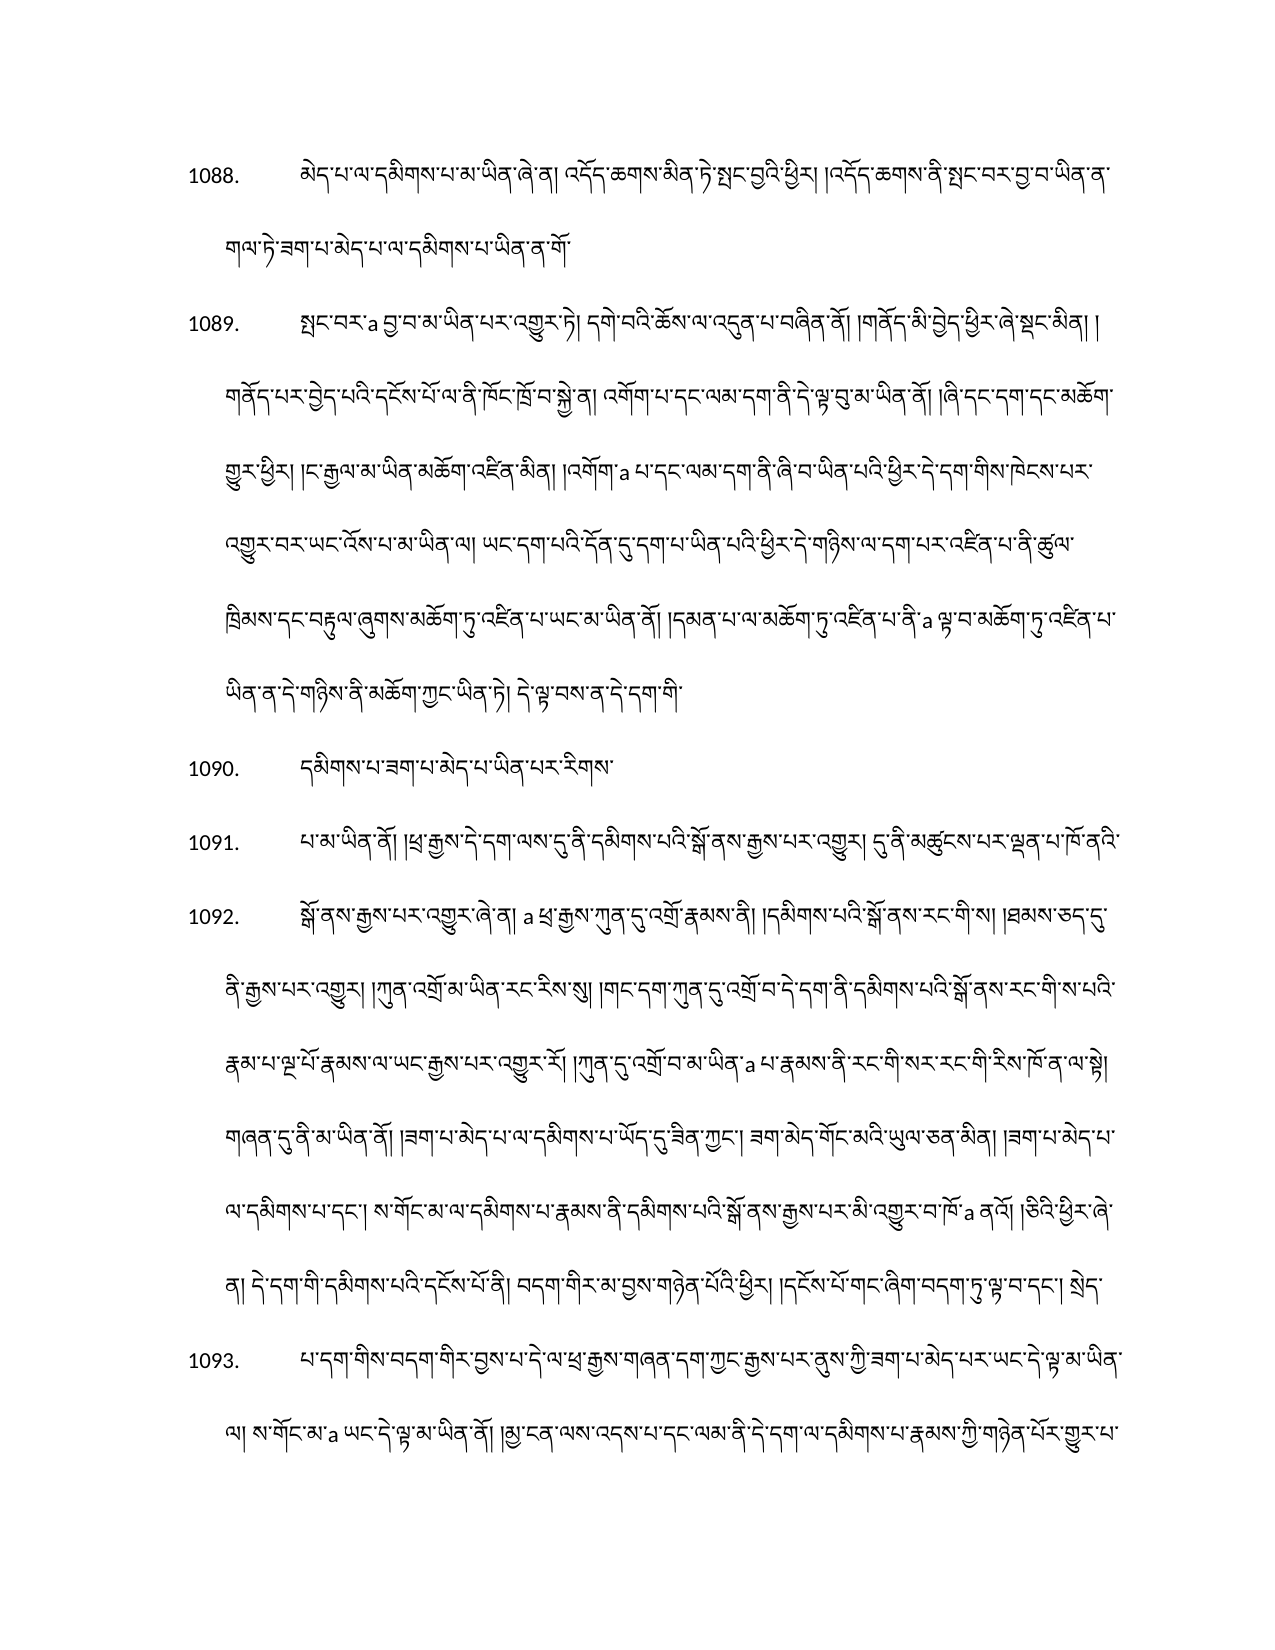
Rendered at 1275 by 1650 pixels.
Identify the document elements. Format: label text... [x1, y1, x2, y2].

list དམིགས་པ་ཟག་པ་མེད་པ་ཡིན་པར་རིགས་ [187, 742, 1125, 807]
list སྒོ་ནས་རྒྱས་པར་འགྱུར་ཞེ་ན། aཕྲ་རྒྱས་ཀུན་དུ་འགྲོ་རྣམས་ནི། །དམིགས་པའི་སྒོ་ནས་རང་གི་ས། །ཐམས་ཅད་དུ་ནི་རྒྱས་པར་འགྱུར། །ཀུན་འགྲོ་མ་ཡིན་རང་རིས་སུ། །གང་དག་ཀུན་དུ་འགྲོ་བ་དེ་དག་ནི་དམིགས་པའི་སྒོ་ནས་རང་གི་ས་པའི་རྣམ་པ་ལྔ་པོ་རྣམས་ལ་ཡང་རྒྱས་པར་འགྱུར་རོ། །ཀུན་དུ་འགྲོ་བ་མ་ཡིན་aཔ་རྣམས་ནི་རང་གི་སར་རང་གི་རིས་ཁོ་ན་ལ་སྟེ། གཞན་དུ་ནི་མ་ཡིན་ནོ། །ཟག་པ་མེད་པ་ལ་དམིགས་པ་ཡོད་དུ་ཟིན་ཀྱང༌། ཟག་མེད་གོང་མའི་ཡུལ་ཅན་མིན། །ཟག་པ་མེད་པ་ལ་དམིགས་པ་དང༌། ས་གོང་མ་ལ་དམིགས་པ་རྣམས་ནི་དམིགས་པའི་སྒོ་ནས་རྒྱས་པར་མི་འགྱུར་བ་ཁོ་aནའོ། །ཅིའི་ཕྱིར་ཞེ་ན། དེ་དག་གི་དམིགས་པའི་དངོས་པོ་ནི། བདག་གིར་མ་བྱས་གཉེན་པོའི་ཕྱིར། །དངོས་པོ་གང་ཞིག་བདག་ཏུ་ལྟ་བ་དང༌། སྲེད་ [187, 891, 1125, 1325]
list སྤང་བར་aབྱ་བ་མ་ཡིན་པར་འགྱུར་ཏེ། དགེ་བའི་ཆོས་ལ་འདུན་པ་བཞིན་ནོ། །གནོད་མི་བྱེད་ཕྱིར་ཞེ་སྡང་མིན། །གནོད་པར་བྱེད་པའི་དངོས་པོ་ལ་ནི་ཁོང་ཁྲོ་བ་སྐྱེ་ན། འགོག་པ་དང་ལམ་དག་ནི་དེ་ལྟ་བུ་མ་ཡིན་ནོ། །ཞི་དང་དག་དང་མཆོག་གྱུར་ཕྱིར། །ང་རྒྱལ་མ་ཡིན་མཆོག་འཛིན་མིན། །འགོག་aཔ་དང་ལམ་དག་ནི་ཞི་བ་ཡིན་པའི་ཕྱིར་དེ་དག་གིས་ཁེངས་པར་འགྱུར་བར་ཡང་འོས་པ་མ་ཡིན་ལ། ཡང་དག་པའི་དོན་དུ་དག་པ་ཡིན་པའི་ཕྱིར་དེ་གཉིས་ལ་དག་པར་འཛིན་པ་ནི་ཚུལ་ཁྲིམས་དང་བརྟུལ་ཞུགས་མཆོག་ཏུ་འཛིན་པ་ཡང་མ་ཡིན་ནོ། །དམན་པ་ལ་མཆོག་ཏུ་འཛིན་པ་ནི་aལྟ་བ་མཆོག་ཏུ་འཛིན་པ་ཡིན་ན་དེ་གཉིས་ནི་མཆོག་ཀྱང་ཡིན་ཏེ། དེ་ལྟ་བས་ན་དེ་དག་གི་ [187, 298, 1125, 733]
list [187, 1335, 1125, 1473]
list པ་མ་ཡིན་ནོ། །ཕྲ་རྒྱས་དེ་དག་ལས་དུ་ནི་དམིགས་པའི་སྒོ་ནས་རྒྱས་པར་འགྱུར། དུ་ནི་མཚུངས་པར་ལྡན་པ་ཁོ་ནའི་ [187, 817, 1125, 881]
list མེད་པ་ལ་དམིགས་པ་མ་ཡིན་ཞེ་ན། འདོད་ཆགས་མིན་ཏེ་སྤང་བྱའི་ཕྱིར། །འདོད་ཆགས་ནི་སྤང་བར་བྱ་བ་ཡིན་ན་གལ་ཏེ་ཟག་པ་མེད་པ་ལ་དམིགས་པ་ཡིན་ན་གོ་ [187, 150, 1125, 288]
